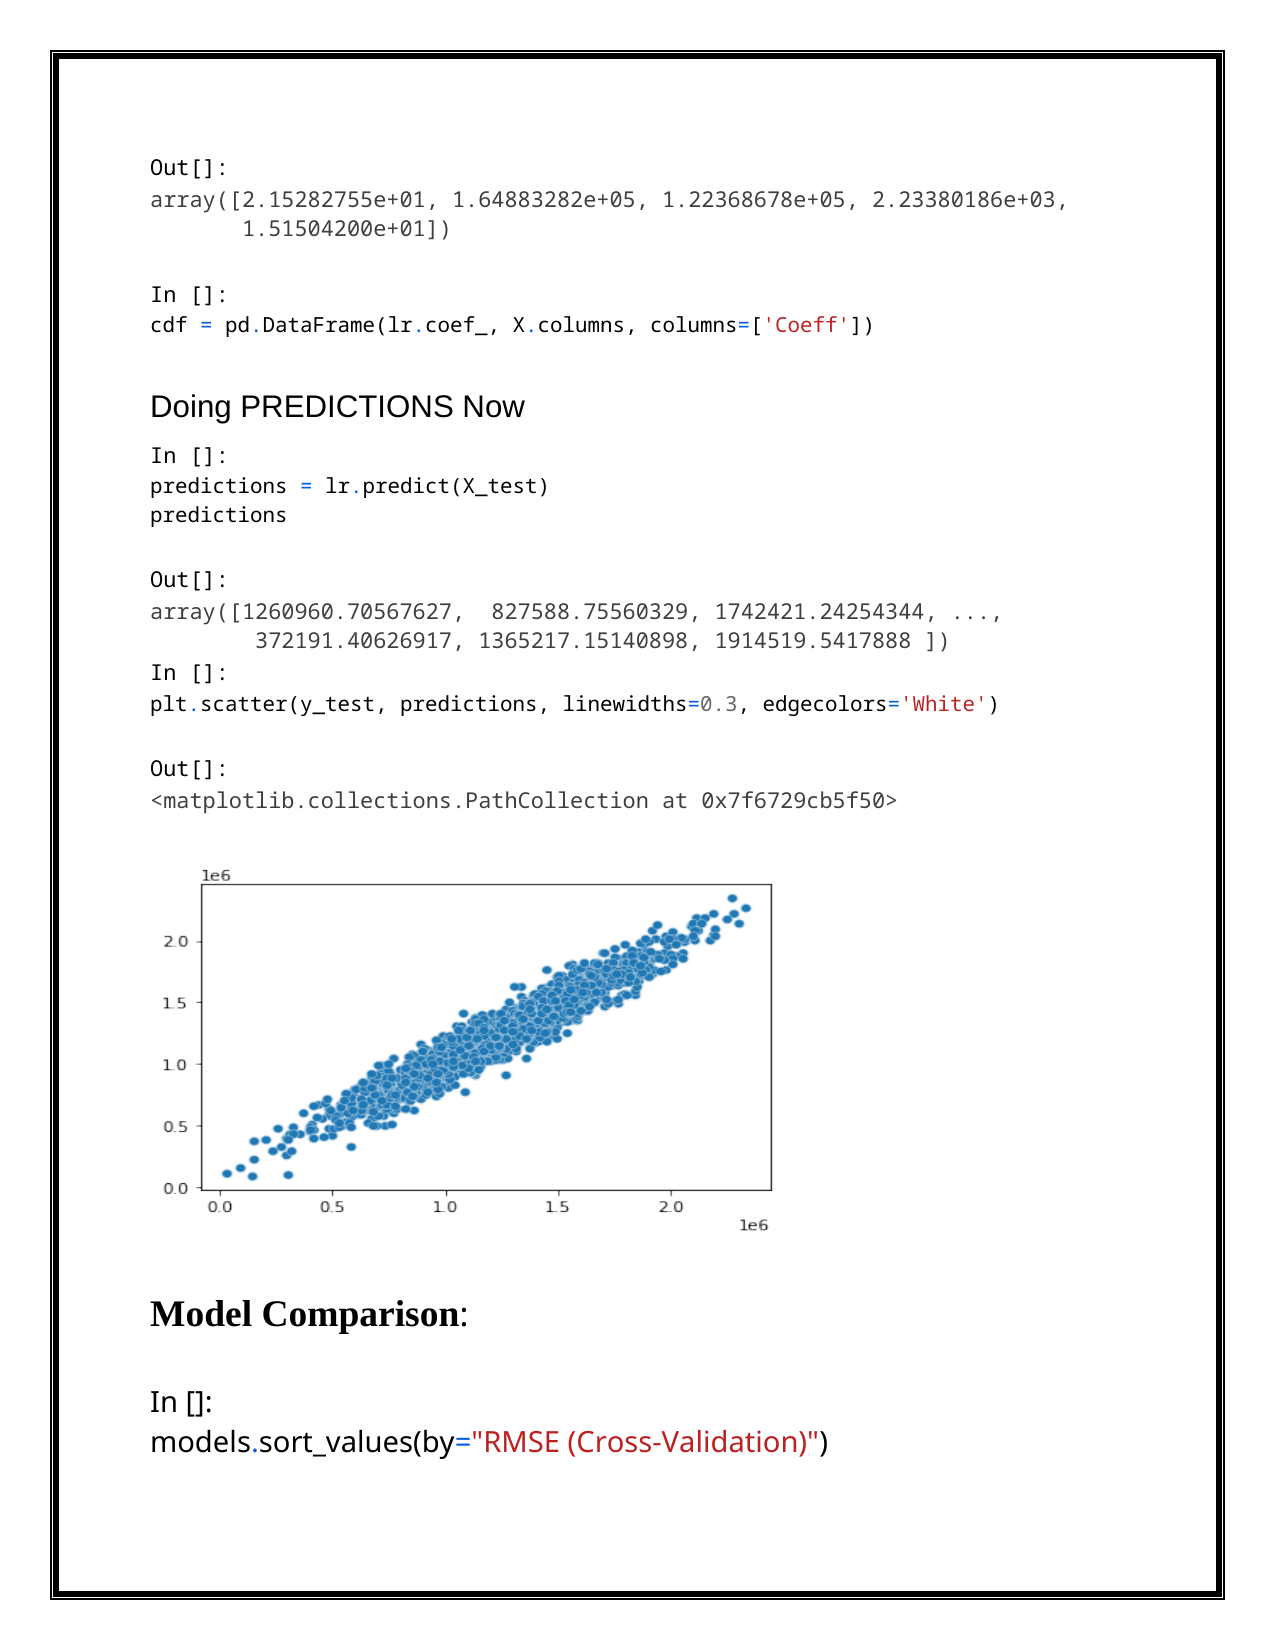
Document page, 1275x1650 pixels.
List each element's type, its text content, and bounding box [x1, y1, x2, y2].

text Out[]: [150, 562, 1120, 594]
text <matplotlib.collections.PathCollection at 0x7f6729cb5f50> [150, 785, 1125, 814]
text In []: [150, 277, 1120, 309]
text cdf = pd.DataFrame(lr.coef_, X.columns, columns=['Coeff']) [150, 311, 1125, 339]
text In []: [150, 1381, 1125, 1421]
picture [150, 860, 783, 1242]
text In []: [150, 438, 1120, 470]
text In []: [150, 655, 1120, 687]
text predictions = lr.predict(X_test) [150, 472, 1125, 500]
text models.sort_values(by="RMSE (Cross-Validation)") [150, 1421, 1120, 1461]
text Model Comparison: [150, 1291, 1125, 1336]
text predictions [150, 500, 1125, 528]
subtitle Doing PREDICTIONS Now [150, 388, 1120, 424]
text Out[]: [150, 751, 1120, 783]
text array([2.15282755e+01, 1.64883282e+05, 1.22368678e+05, 2.23380186e+03, [150, 184, 1125, 213]
text array([1260960.70567627, 827588.75560329, 1742421.24254344, ..., [150, 596, 1125, 626]
text 372191.40626917, 1365217.15140898, 1914519.5417888 ]) [150, 626, 1125, 655]
text Out[]: [150, 150, 1120, 182]
text 1.51504200e+01]) [150, 213, 1125, 243]
text plt.scatter(y_test, predictions, linewidths=0.3, edgecolors='White') [150, 689, 1125, 717]
